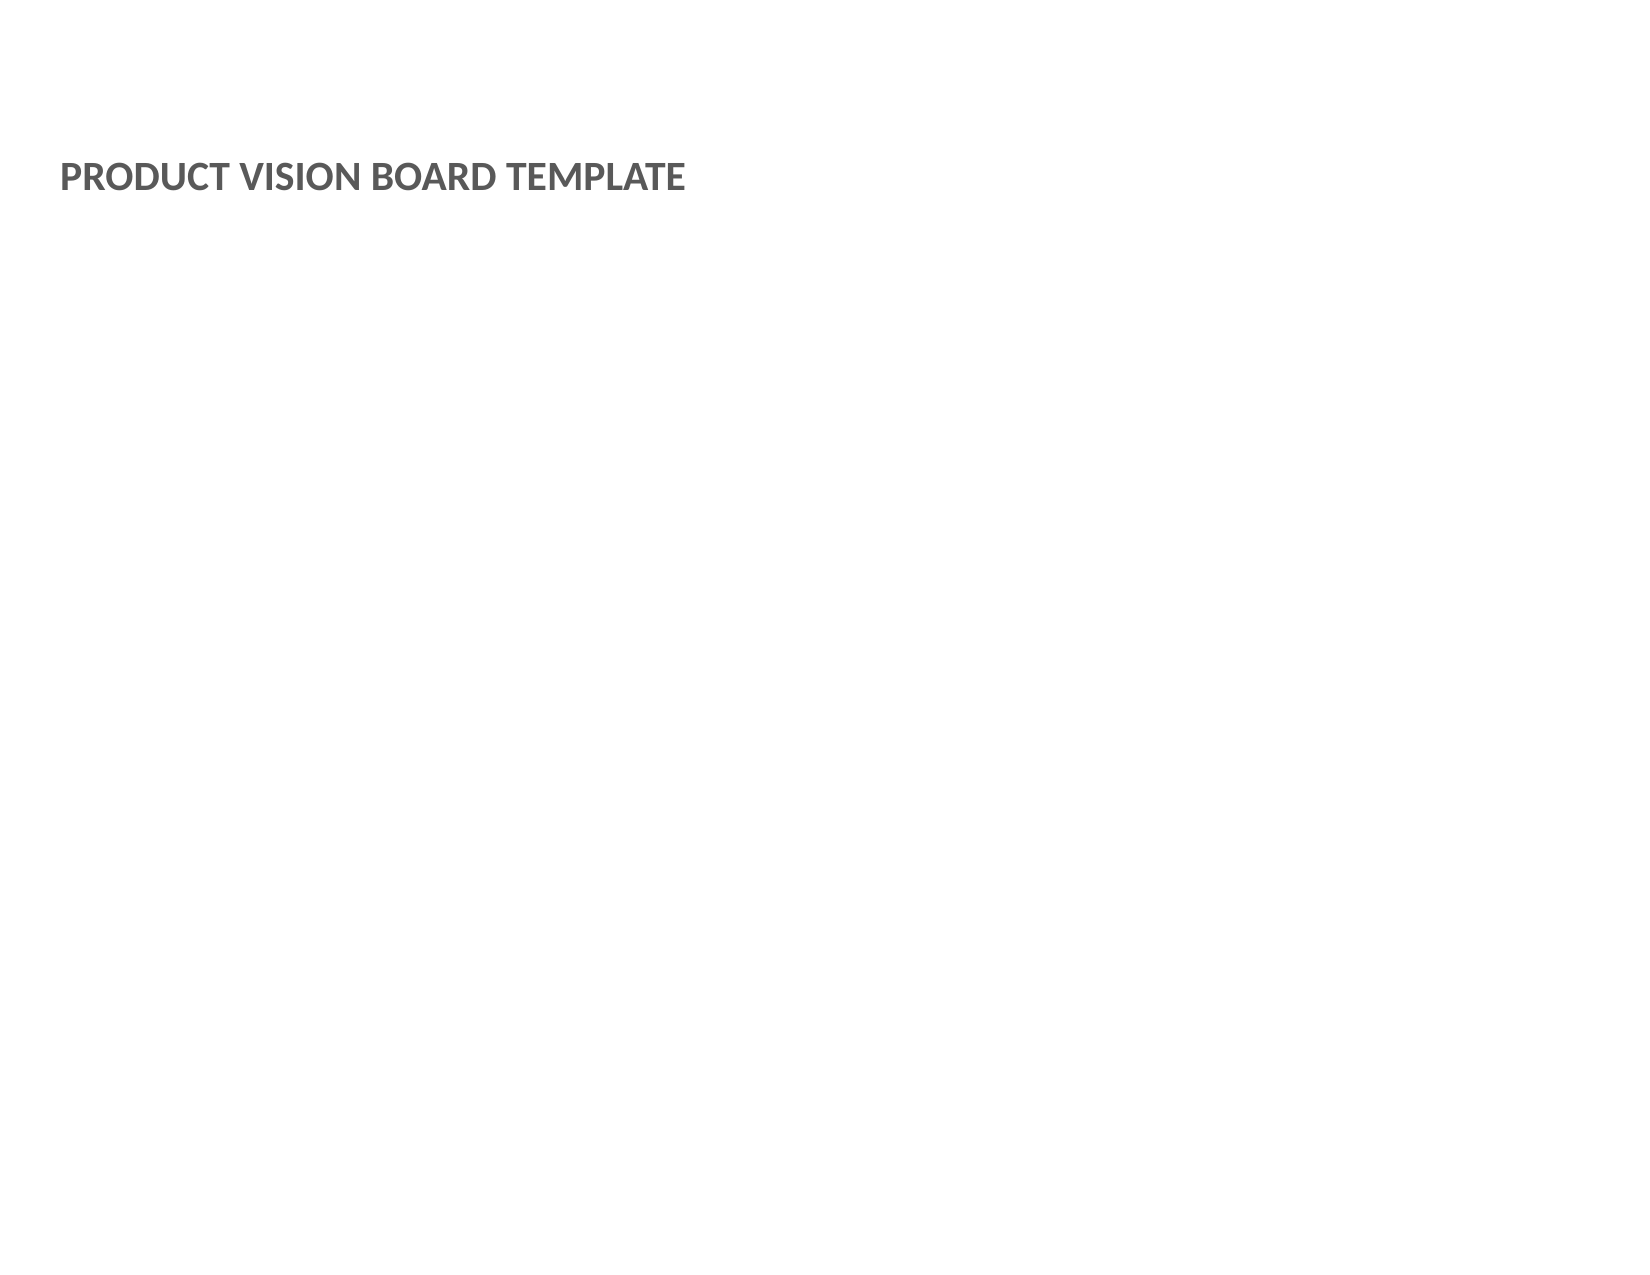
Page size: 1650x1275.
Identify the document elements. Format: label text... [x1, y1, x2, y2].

text PRODUCT VISION BOARD TEMPLATE [60, 149, 1500, 200]
